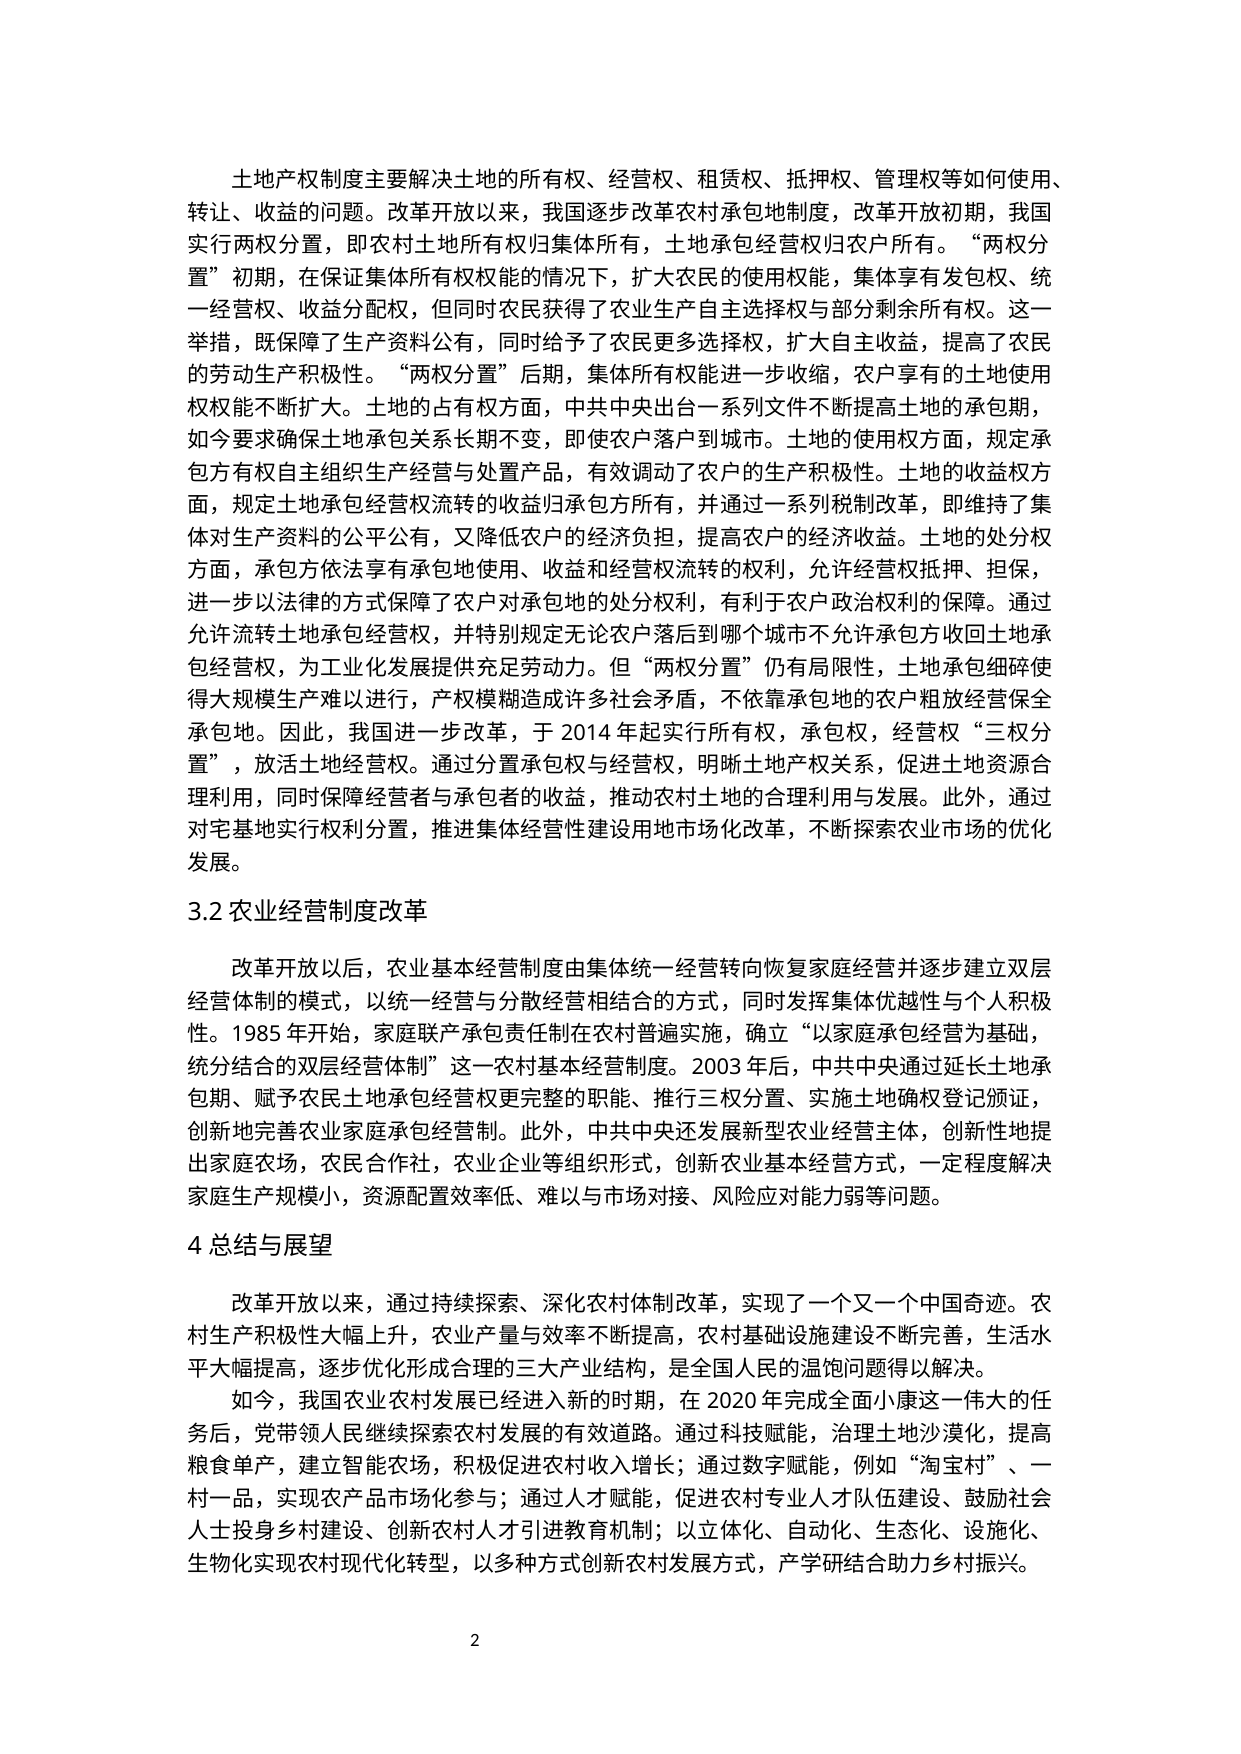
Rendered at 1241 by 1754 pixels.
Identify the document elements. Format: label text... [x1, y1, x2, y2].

text 土地产权制度主要解决土地的所有权、经营权、租赁权、抵押权、管理权等如何使用、转让、收益的问题。改革开放以来，我国逐步改革农村承包地制度，改革开放初期，我国实行两权分置，即农村土地所有权归集体所有，土地承包经营权归农户所有。“两权分置”初期，在保证集体所有权权能的情况下，扩大农民的使用权能，集体享有发包权、统一经营权、收益分配权，但同时农民获得了农业生产自主选择权与部分剩余所有权。这一举措，既保障了生产资料公有，同时给予了农民更多选择权，扩大自主收益，提高了农民的劳动生产积极性。“两权分置”后期，集体所有权能进一步收缩，农户享有的土地使用权权能不断扩大。土地的占有权方面，中共中央出台一系列文件不断提高土地的承包期，如今要求确保土地承包关系长期不变，即使农户落户到城市。土地的使用权方面，规定承包方有权自主组织生产经营与处置产品，有效调动了农户的生产积极性。土地的收益权方面，规定土地承包经营权流转的收益归承包方所有，并通过一系列税制改革，即维持了集体对生产资料的公平公有，又降低农户的经济负担，提高农户的经济收益。土地的处分权方面，承包方依法享有承包地使用、收益和经营权流转的权利，允许经营权抵押、担保，进一步以法律的方式保障了农户对承包地的处分权利，有利于农户政治权利的保障。通过允许流转土地承包经营权，并特别规定无论农户落后到哪个城市不允许承包方收回土地承包经营权，为工业化发展提供充足劳动力。但“两权分置”仍有局限性，土地承包细碎使得大规模生产难以进行，产权模糊造成许多社会矛盾，不依靠承包地的农户粗放经营保全承包地。因此，我国进一步改革，于2014年起实行所有权，承包权，经营权“三权分置”，放活土地经营权。通过分置承包权与经营权，明晰土地产权关系，促进土地资源合理利用，同时保障经营者与承包者的收益，推动农村土地的合理利用与发展。此外，通过对宅基地实行权利分置，推进集体经营性建设用地市场化改革，不断探索农业市场的优化发展。 [187, 162, 1053, 877]
text 改革开放以后，农业基本经营制度由集体统一经营转向恢复家庭经营并逐步建立双层经营体制的模式，以统一经营与分散经营相结合的方式，同时发挥集体优越性与个人积极性。1985年开始，家庭联产承包责任制在农村普遍实施，确立“以家庭承包经营为基础，统分结合的双层经营体制”这一农村基本经营制度。2003年后，中共中央通过延长土地承包期、赋予农民土地承包经营权更完整的职能、推行三权分置、实施土地确权登记颁证，创新地完善农业家庭承包经营制。此外，中共中央还发展新型农业经营主体，创新性地提出家庭农场，农民合作社，农业企业等组织形式，创新农业基本经营方式，一定程度解决家庭生产规模小，资源配置效率低、难以与市场对接、风险应对能力弱等问题。 [187, 951, 1053, 1211]
text 如今，我国农业农村发展已经进入新的时期，在2020年完成全面小康这一伟大的任务后，党带领人民继续探索农村发展的有效道路。通过科技赋能，治理土地沙漠化，提高粮食单产，建立智能农场，积极促进农村收入增长；通过数字赋能，例如“淘宝村”、一村一品，实现农产品市场化参与；通过人才赋能，促进农村专业人才队伍建设、鼓励社会人士投身乡村建设、创新农村人才引进教育机制；以立体化、自动化、生态化、设施化、生物化实现农村现代化转型，以多种方式创新农村发展方式，产学研结合助力乡村振兴。 [187, 1383, 1053, 1578]
text 4 总结与展望 [187, 1211, 1053, 1276]
text 改革开放以来，通过持续探索、深化农村体制改革，实现了一个又一个中国奇迹。农村生产积极性大幅上升，农业产量与效率不断提高，农村基础设施建设不断完善，生活水平大幅提高，逐步优化形成合理的三大产业结构，是全国人民的温饱问题得以解决。 [187, 1285, 1053, 1383]
text 3.2农业经营制度改革 [187, 877, 1053, 942]
